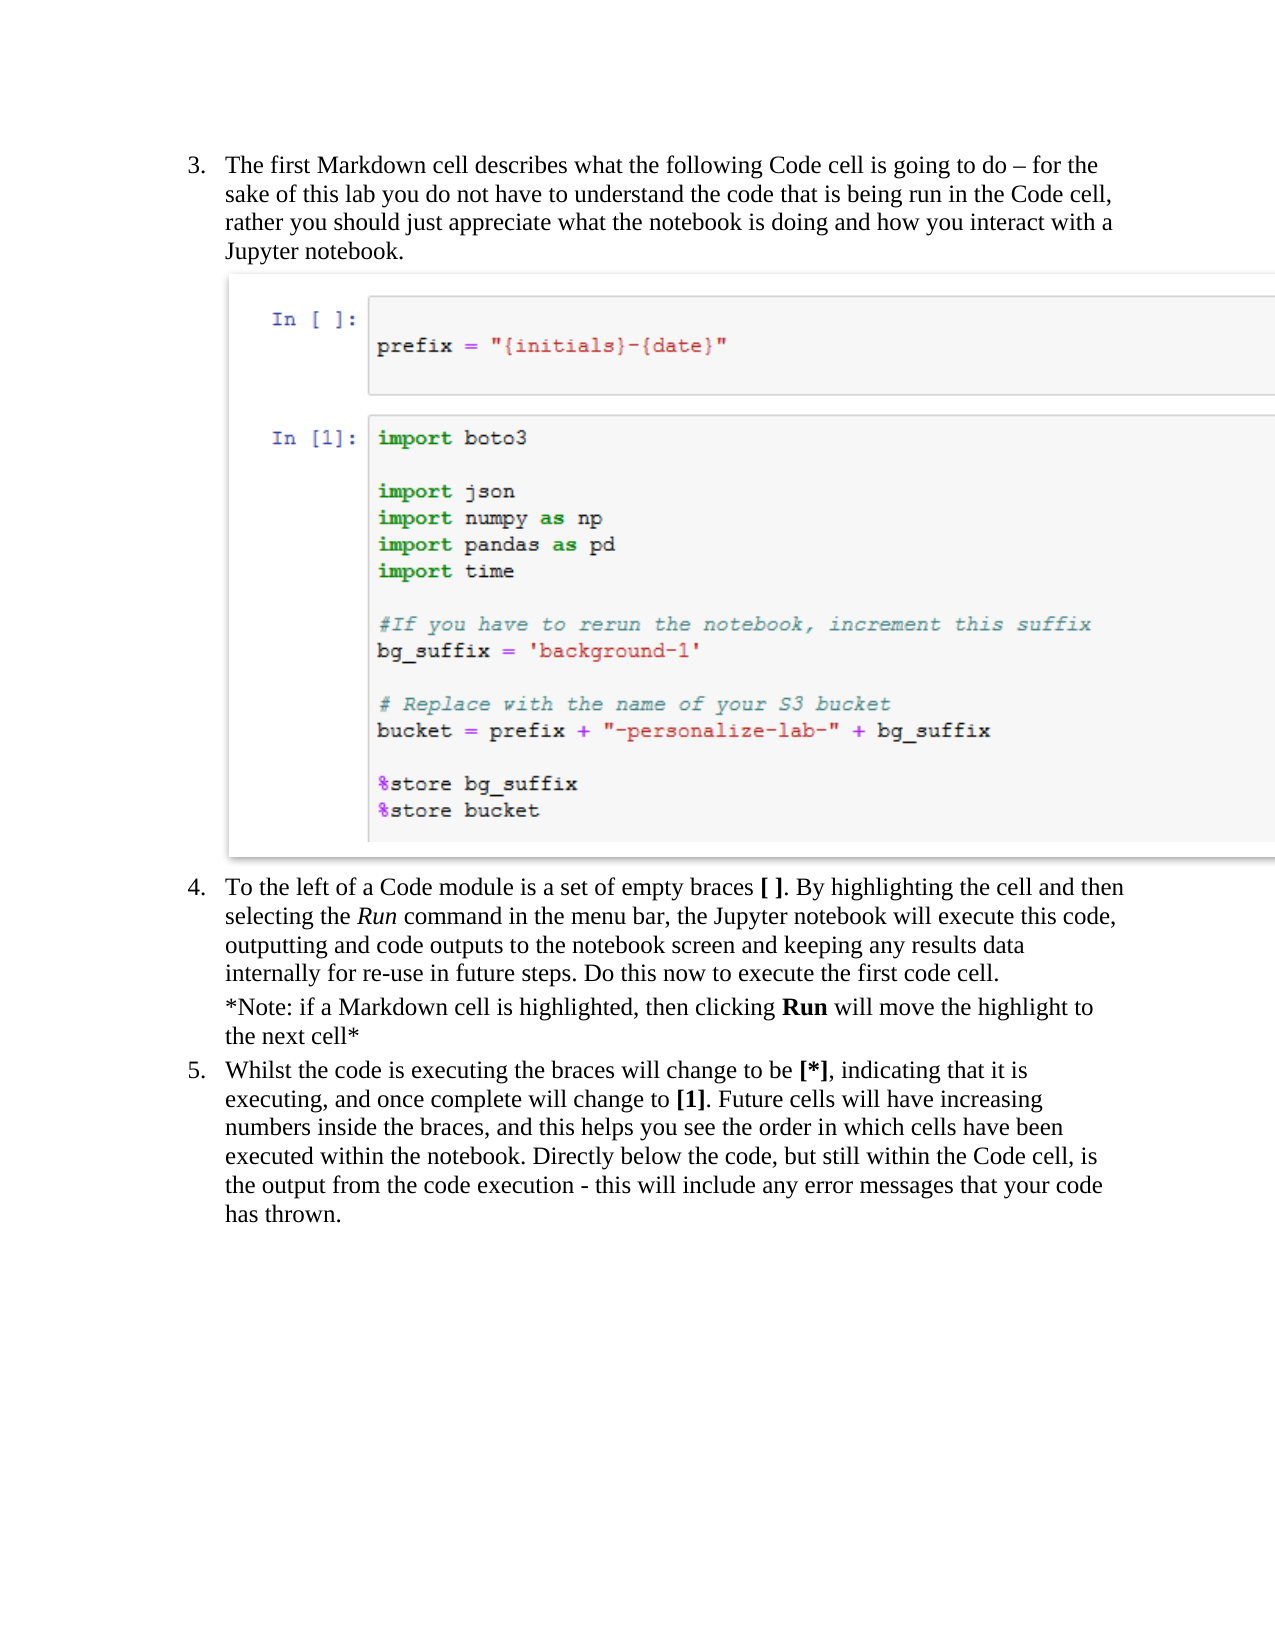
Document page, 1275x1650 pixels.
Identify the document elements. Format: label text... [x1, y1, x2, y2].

picture [244, 289, 1275, 842]
list To the left of a Code module is a set of empty braces [ ]. By highlighting the cell and then selecting the Run command in the menu bar, the Jupyter notebook will execute this code, outputting and code outputs to the notebook screen and keeping any results data internally for re-use in future steps. Do this now to execute the first code cell. [187, 872, 1125, 987]
list Whilst the code is executing the braces will change to be [*], indicating that it is executing, and once complete will change to [1]. Future cells will have increasing numbers inside the braces, and this helps you see the order in which cells have been executed within the notebook. Directly below the code, but still within the Code cell, is the output from the code execution - this will include any error messages that your code has thrown. [187, 1055, 1125, 1227]
list The first Markdown cell describes what the following Code cell is going to do – for the sake of this lab you do not have to understand the code that is being run in the Code cell, rather you should just appreciate what the notebook is doing and how you interact with a Jupyter notebook. [187, 150, 1125, 265]
text *Note: if a Markdown cell is highlighted, then clicking Run will move the highlight to the next cell* [225, 992, 1125, 1050]
